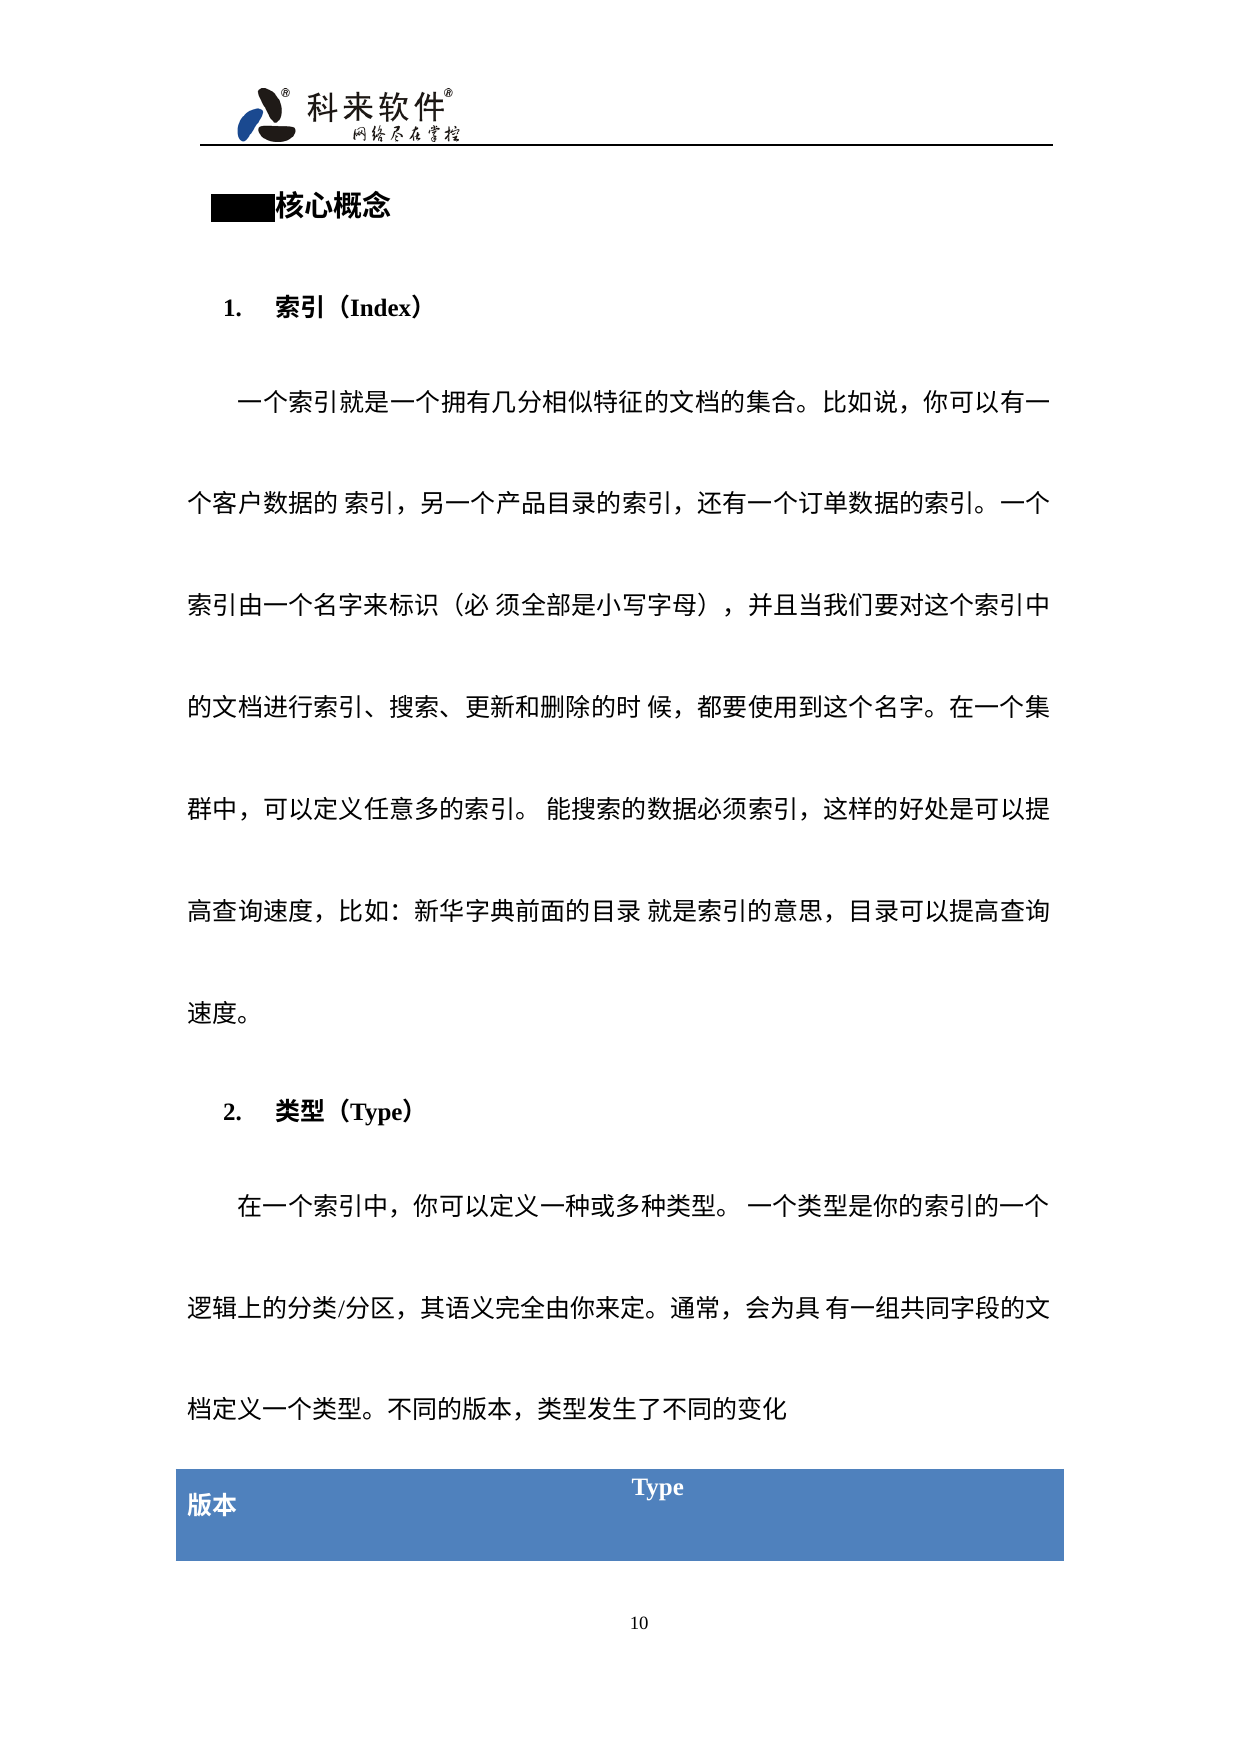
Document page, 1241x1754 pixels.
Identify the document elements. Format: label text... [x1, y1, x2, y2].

subtitle 类型（Type） [223, 1076, 1053, 1144]
table_header 版本 [177, 1470, 620, 1560]
picture [237, 88, 460, 142]
text 在一个索引中，你可以定义一种或多种类型。 一个类型是你的索引的一个逻辑上的分类/分区，其语义完全由你来定。通常，会为具 有一组共同字段的文档定义一个类型。不同的版本，类型发生了不同的变化 [187, 1170, 1053, 1442]
table_header Type [621, 1470, 1063, 1560]
subtitle 索引（Index） [223, 272, 1053, 339]
text 一个索引就是一个拥有几分相似特征的文档的集合。比如说，你可以有一个客户数据的 索引，另一个产品目录的索引，还有一个订单数据的索引。一个索引由一个名字来标识（必 须全部是小写字母），并且当我们要对这个索引中的文档进行索引、搜索、更新和删除的时 候，都要使用到这个名字。在一个集群中，可以定义任意多的索引。 能搜索的数据必须索引，这样的好处是可以提高查询速度，比如：新华字典前面的目录 就是索引的意思，目录可以提高查询速度。 [187, 366, 1053, 1045]
subtitle 核心概念 [211, 170, 1053, 238]
